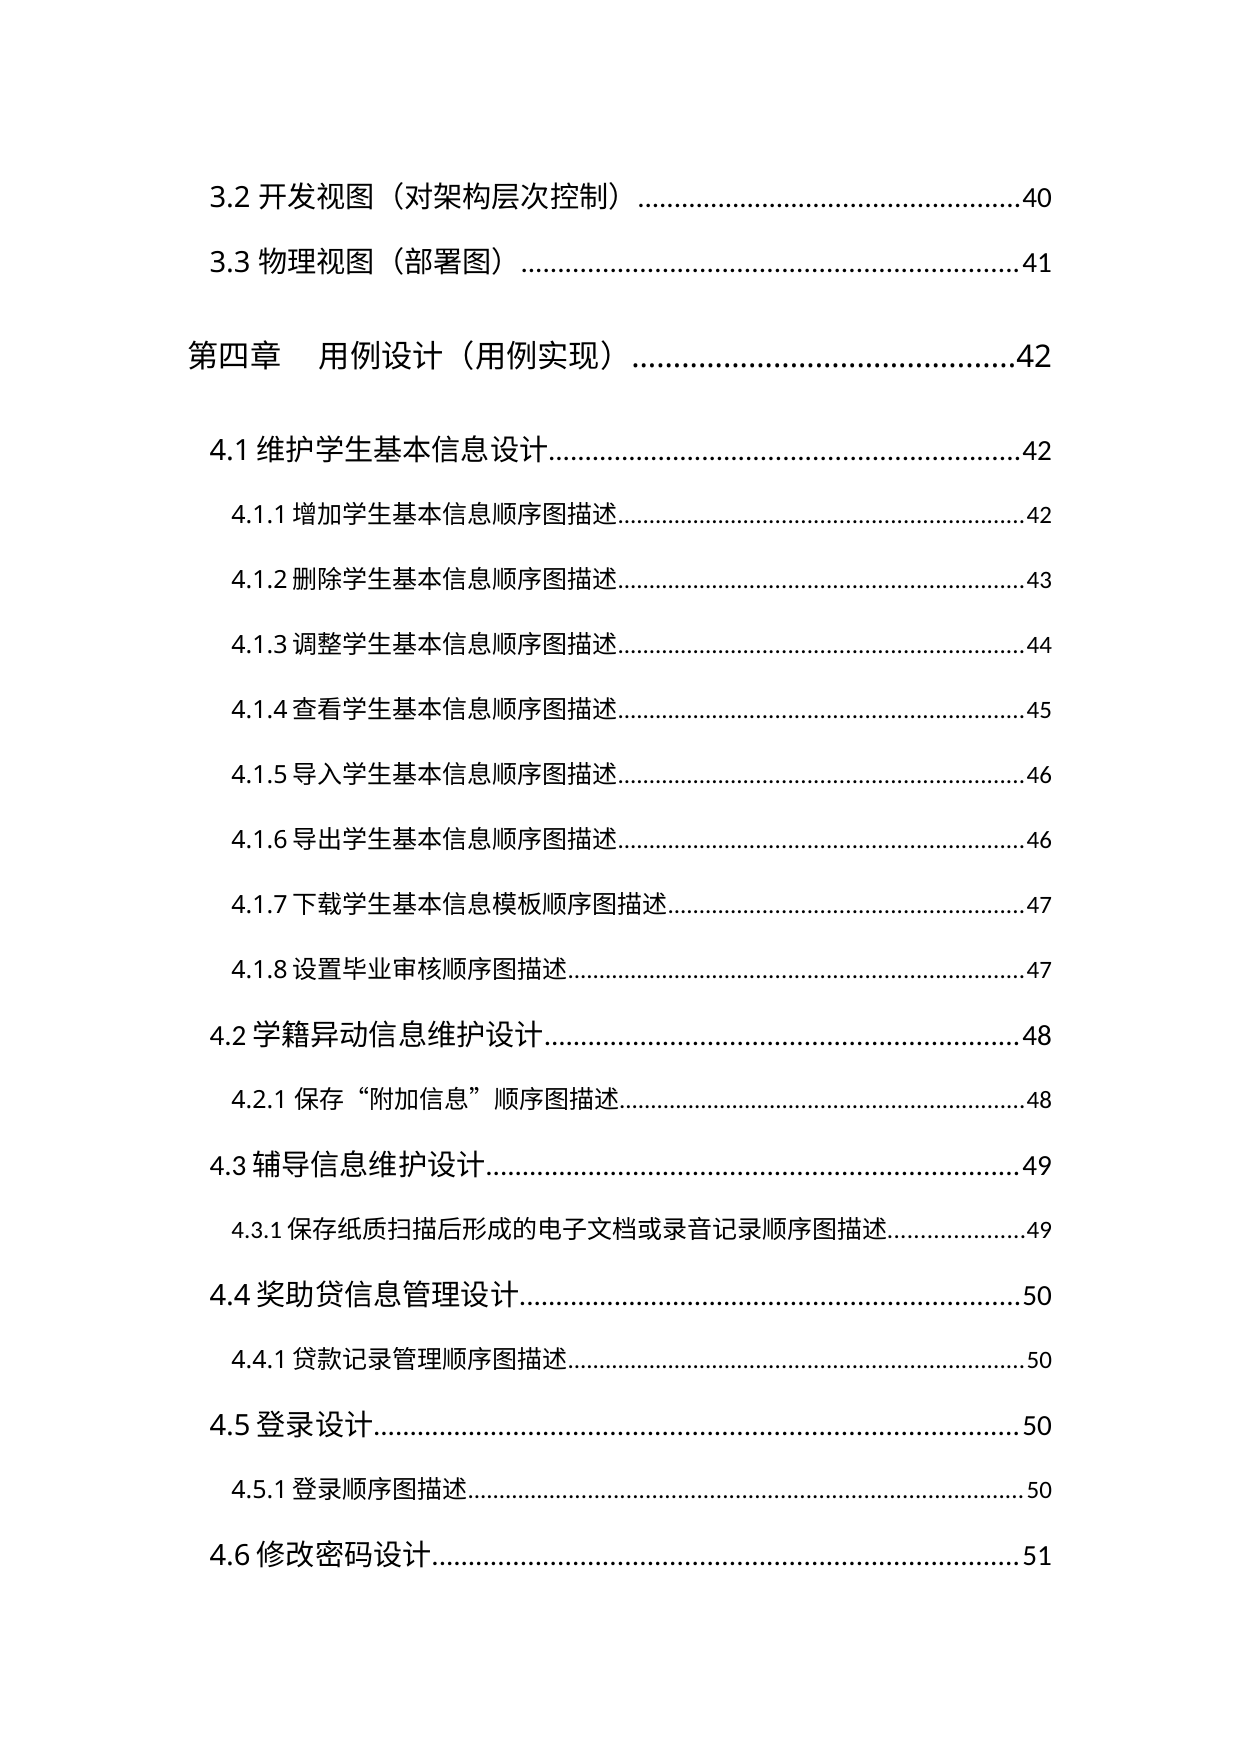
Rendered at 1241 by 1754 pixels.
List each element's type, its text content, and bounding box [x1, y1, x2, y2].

text 4.1.6导出学生基本信息顺序图描述 46 [231, 805, 1053, 870]
text 4.1.4查看学生基本信息顺序图描述 45 [231, 675, 1053, 740]
text 4.2.1 保存“附加信息”顺序图描述 48 [231, 1065, 1053, 1130]
text 4.1.1增加学生基本信息顺序图描述 42 [231, 480, 1053, 545]
text 4.4.1贷款记录管理顺序图描述 50 [231, 1325, 1053, 1390]
text 4.1.8设置毕业审核顺序图描述 47 [231, 935, 1053, 1000]
text 3.2 开发视图（对架构层次控制） 40 [209, 162, 1053, 227]
text 4.2学籍异动信息维护设计 48 [209, 1000, 1053, 1065]
text 4.3.1保存纸质扫描后形成的电子文档或录音记录顺序图描述 49 [231, 1195, 1053, 1260]
text 3.3 物理视图（部署图） 41 [209, 227, 1053, 292]
text 4.3辅导信息维护设计 49 [209, 1130, 1053, 1195]
text 4.6修改密码设计 51 [209, 1520, 1053, 1585]
text 4.4奖助贷信息管理设计 50 [209, 1260, 1053, 1325]
text 4.5登录设计 50 [209, 1390, 1053, 1455]
text 第四章 用例设计（用例实现） 42 [187, 321, 1053, 386]
text 4.1.7下载学生基本信息模板顺序图描述 47 [231, 870, 1053, 935]
text 4.5.1登录顺序图描述 50 [231, 1455, 1053, 1520]
text 4.1.2删除学生基本信息顺序图描述 43 [231, 545, 1053, 610]
text 4.1.3调整学生基本信息顺序图描述 44 [231, 610, 1053, 675]
text 4.1.5导入学生基本信息顺序图描述 46 [231, 740, 1053, 805]
text 4.1维护学生基本信息设计 42 [209, 415, 1053, 480]
